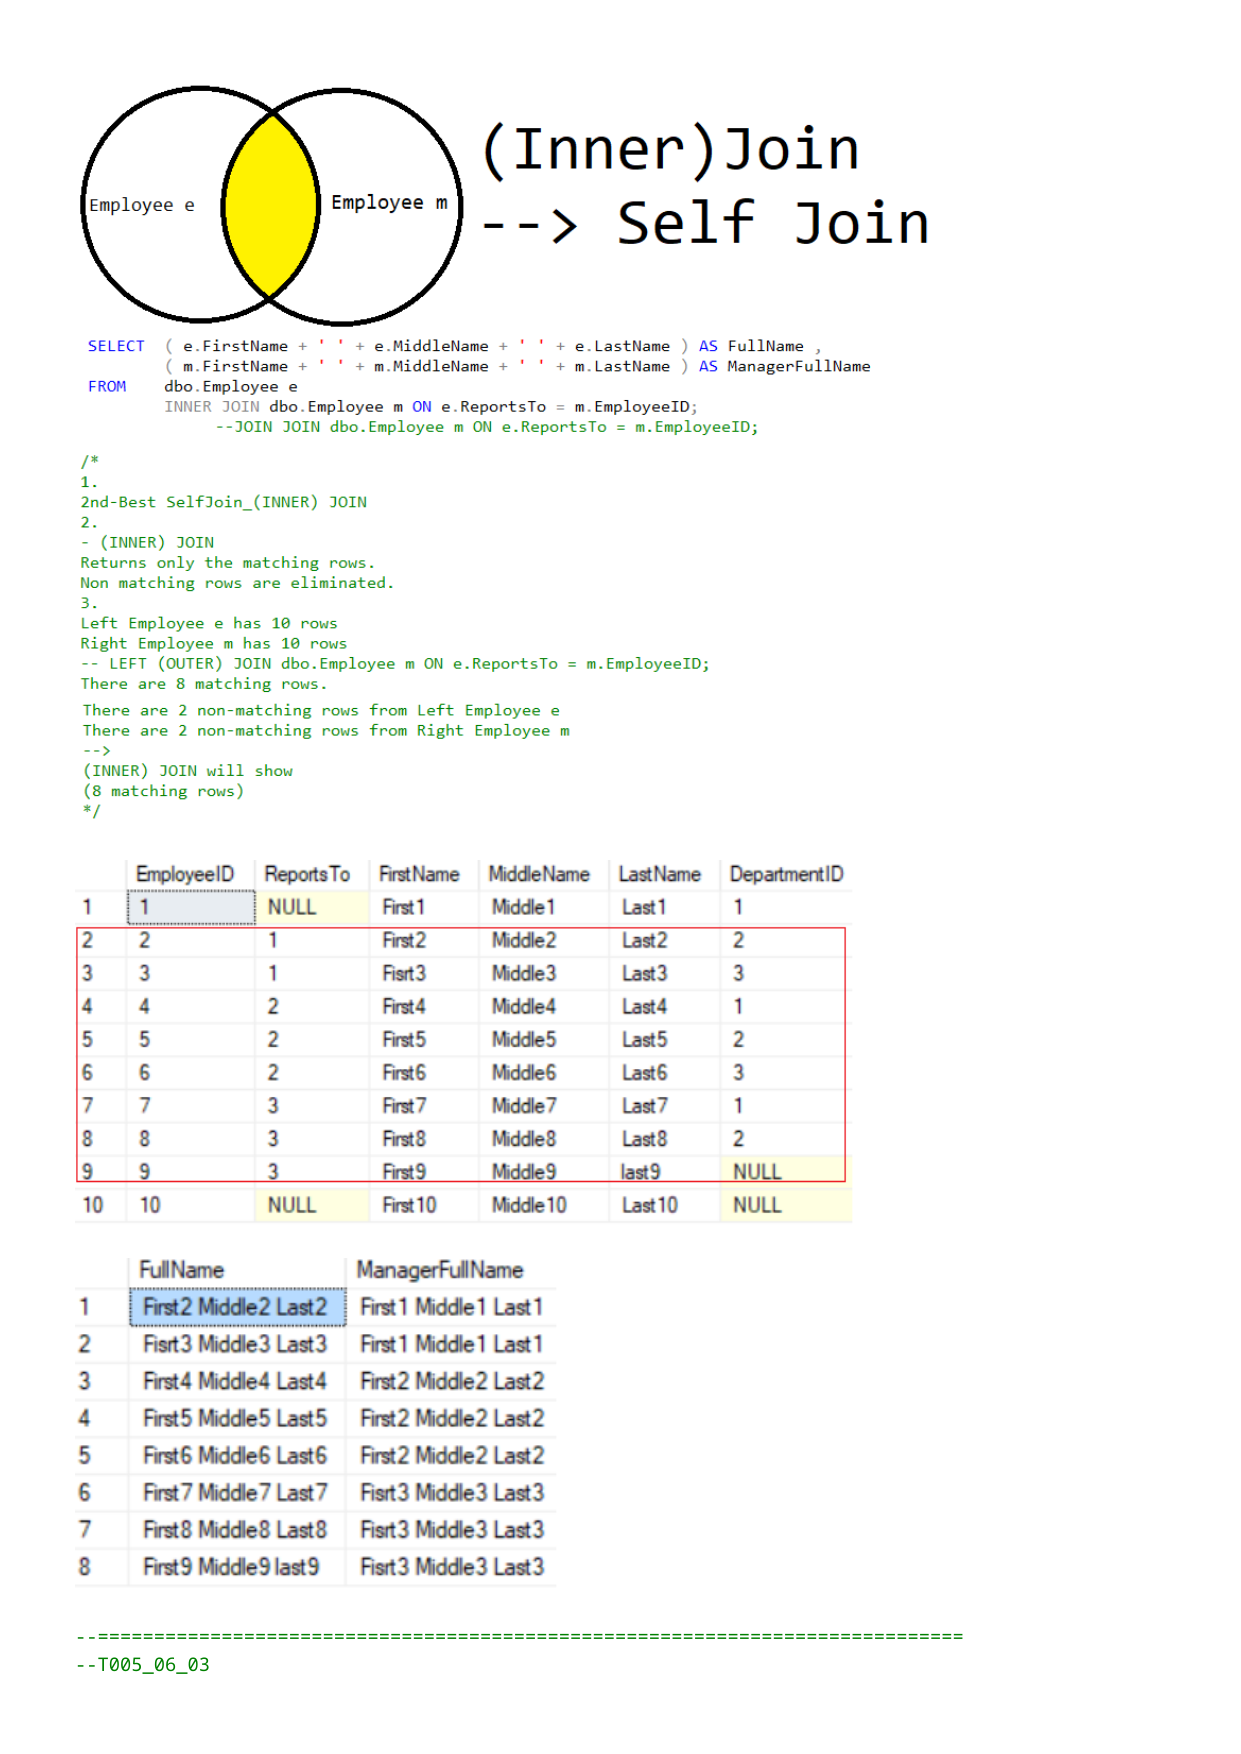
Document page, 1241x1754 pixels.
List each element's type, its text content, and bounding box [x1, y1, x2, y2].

text --T005_06_03 [75, 1651, 1165, 1676]
text --============================================================================= [75, 1623, 1165, 1649]
picture [75, 860, 853, 1227]
picture [75, 75, 941, 828]
picture [75, 1258, 557, 1591]
